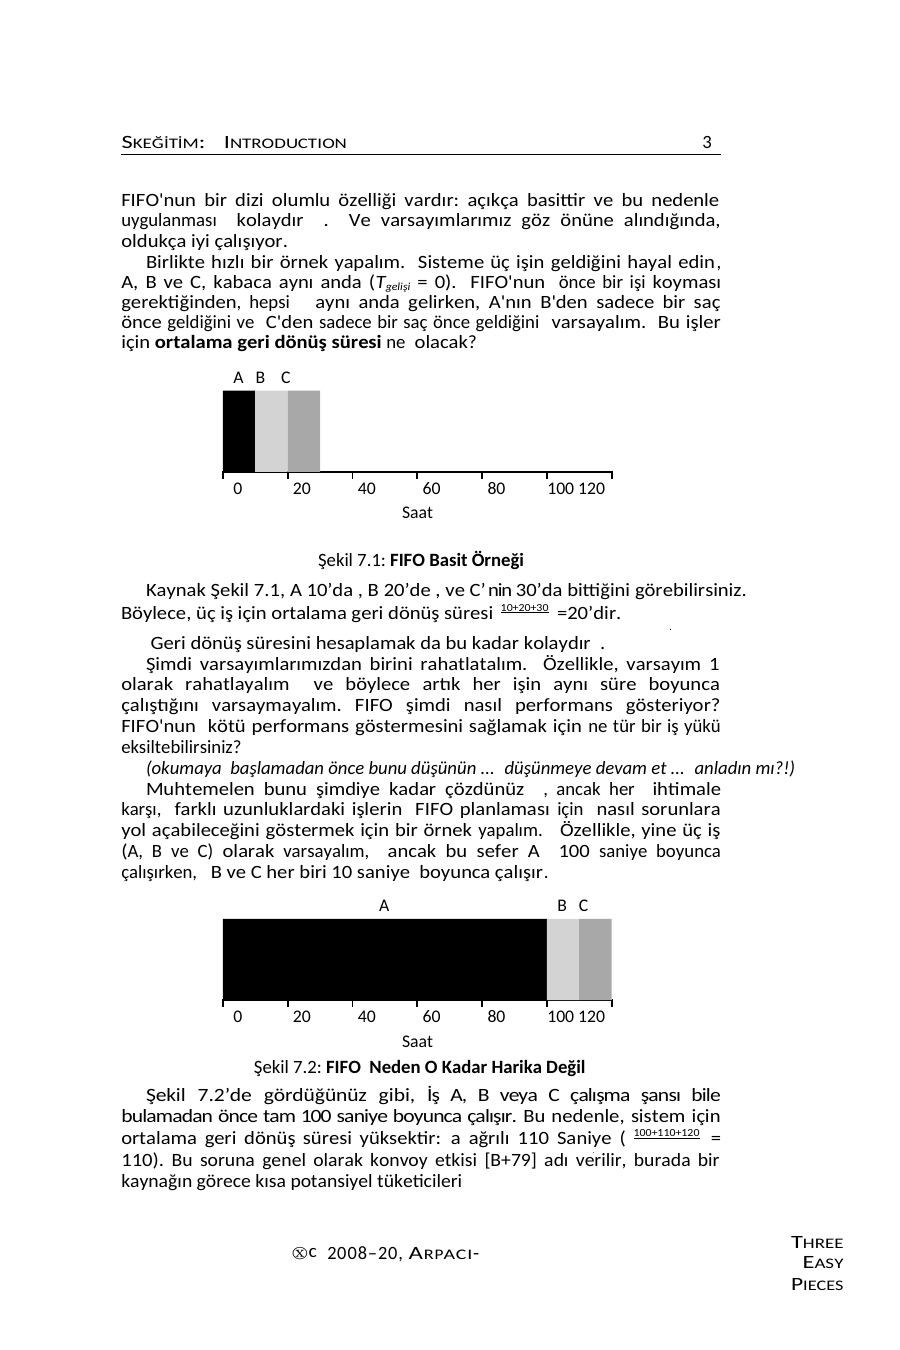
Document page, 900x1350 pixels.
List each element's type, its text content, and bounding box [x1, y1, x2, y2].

text FIFO'nun bir dizi olumlu özelliği vardır: açıkça basittir ve bu nedenle uygulanması kolaydır . Ve varsayımlarımız göz önüne alındığında, oldukça iyi çalışıyor. [121, 189, 721, 252]
text Şimdi varsayımlarımızdan birini rahatlatalım. Özellikle, varsayım 1 olarak rahatlayalım ve böylece artık her işin aynı süre boyunca çalıştığını varsaymayalım. FIFO şimdi nasıl performans gösteriyor? FIFO'nun kötü performans göstermesini sağlamak için ne tür bir iş yükü eksiltebilirsiniz? [121, 654, 721, 758]
text Geri dönüş süresini hesaplamak da bu kadar kolaydır . [121, 631, 758, 654]
text Birlikte hızlı bir örnek yapalım. Sisteme üç işin geldiğini hayal edin, A, B ve C, kabaca aynı anda (Tgelişi = 0). FIFO'nun önce bir işi koyması gerektiğinden, hepsi aynı anda gelirken, A'nın B'den sadece bir saç önce geldiğini ve C'den sadece bir saç önce geldiğini varsayalım. Bu işler için ortalama geri dönüş süresi ne olacak? [121, 252, 721, 353]
text A B C [233, 366, 808, 388]
text Saat [152, 501, 682, 523]
text 0 20 40 60 80 100 120 [48, 388, 797, 498]
text Kaynak Şekil 7.1, A 10’da , B 20’de , ve C’ nin 30’da bittiğini görebilirsiniz. Böylece, üç iş için ortalama geri dönüş süresi 10+20+30 =20’dir. [121, 578, 758, 624]
text 0 20 40 60 80 100 120 [48, 916, 797, 1026]
text Şekil 7.2’de gördüğünüz gibi, İş A, B veya C çalışma şansı bile bulamadan önce tam 100 saniye boyunca çalışır. Bu nedenle, sistem için ortalama geri dönüş süresi yüksektir: a ağrılı 110 Saniye ( 100+110+120 = 110). Bu soruna genel olarak konvoy etkisi [B+79] adı verilir, burada bir kaynağın görece kısa potansiyel tüketicileri [121, 1084, 721, 1193]
text Şekil 7.1: FIFO Basit Örneği [152, 548, 689, 571]
text Saat [152, 1030, 682, 1051]
text Şekil 7.2: FIFO Neden O Kadar Harika Değil [254, 1056, 808, 1079]
text (okumaya başlamadan önce bunu düşünün ... düşünmeye devam et ... anladın mı?!) [146, 758, 808, 778]
text A B C [379, 894, 808, 916]
text Muhtemelen bunu şimdiye kadar çözdünüz , ancak her ihtimale karşı, farklı uzunluklardaki işlerin FIFO planlaması için nasıl sorunlara yol açabileceğini göstermek için bir örnek yapalım. Özellikle, yine üç iş (A, B ve C) olarak varsayalım, ancak bu sefer A 100 saniye boyunca çalışırken, B ve C her biri 10 saniye boyunca çalışır. [121, 778, 721, 883]
